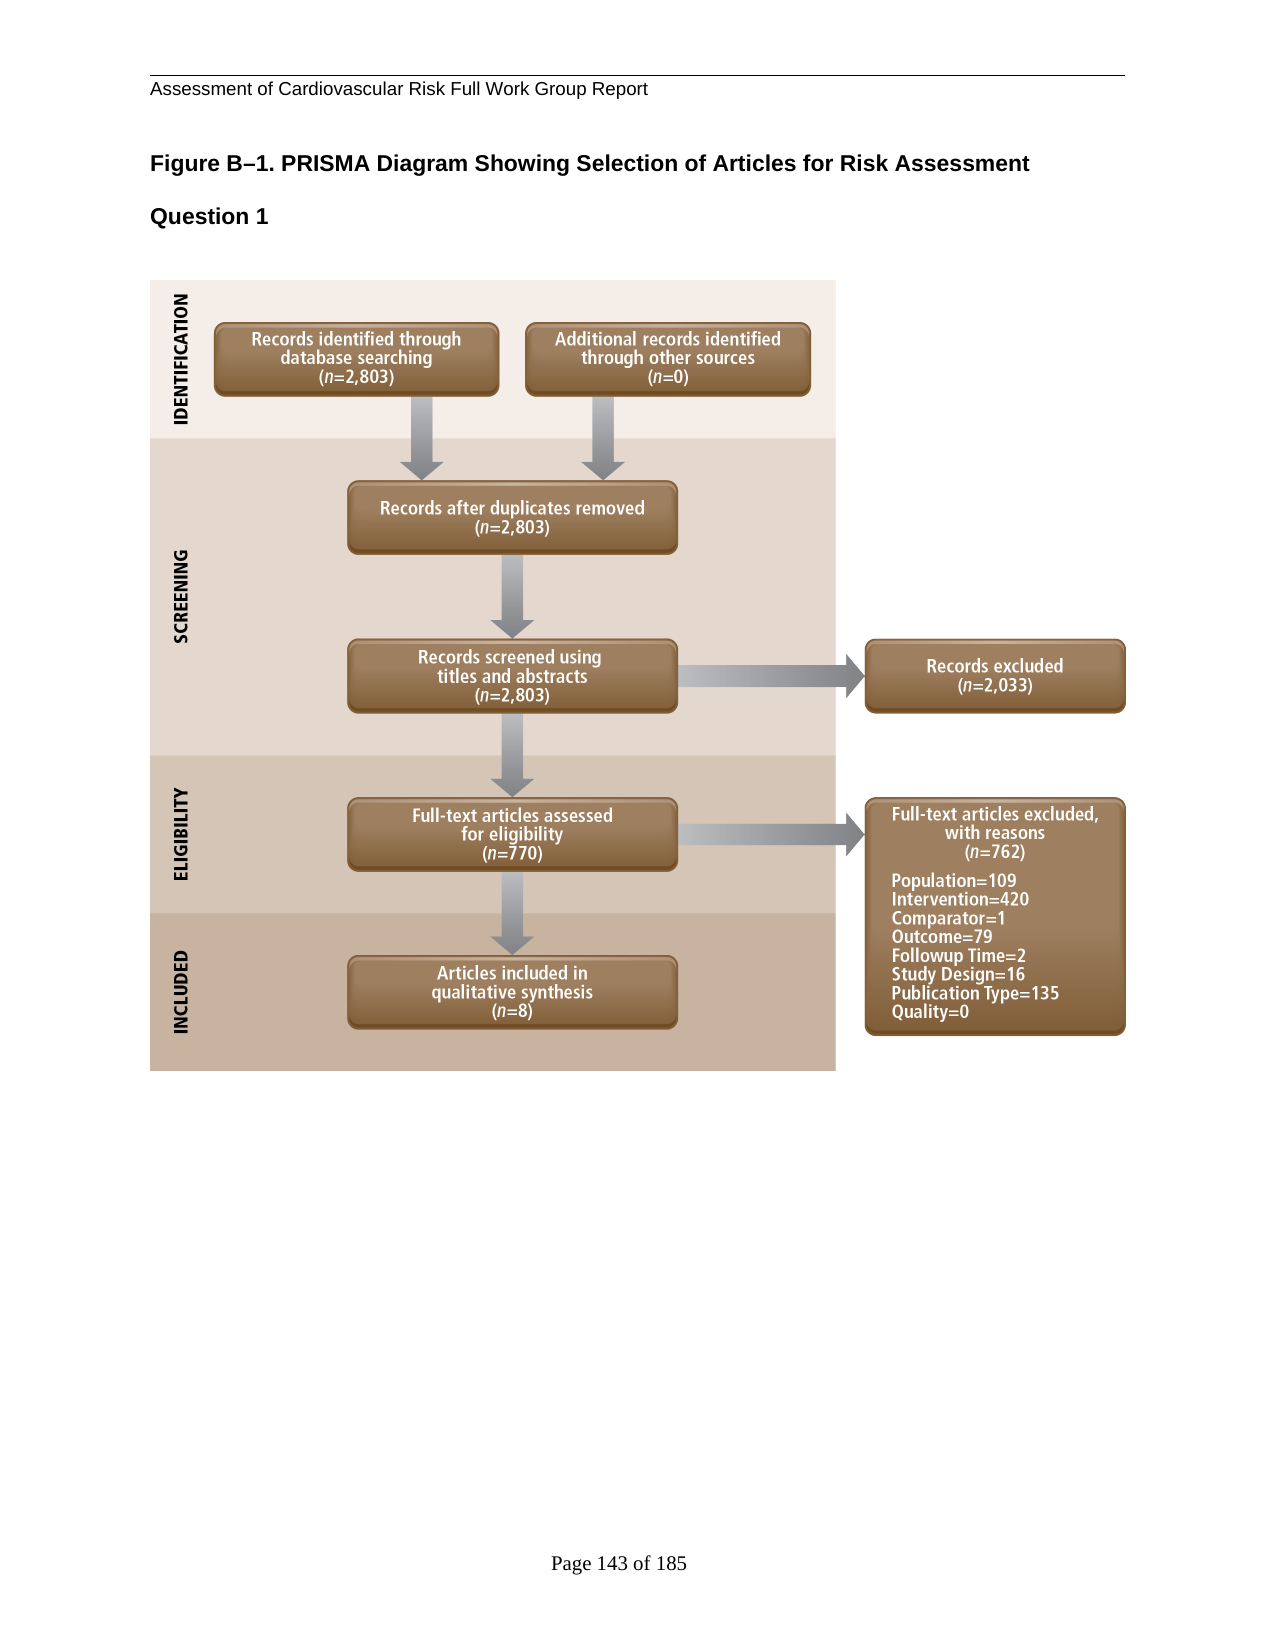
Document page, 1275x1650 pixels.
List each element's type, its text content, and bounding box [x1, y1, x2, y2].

title Figure B–1. PRISMA Diagram Showing Selection of Articles for Risk Assessment Question 1 [150, 150, 1125, 229]
picture [150, 280, 1126, 1071]
